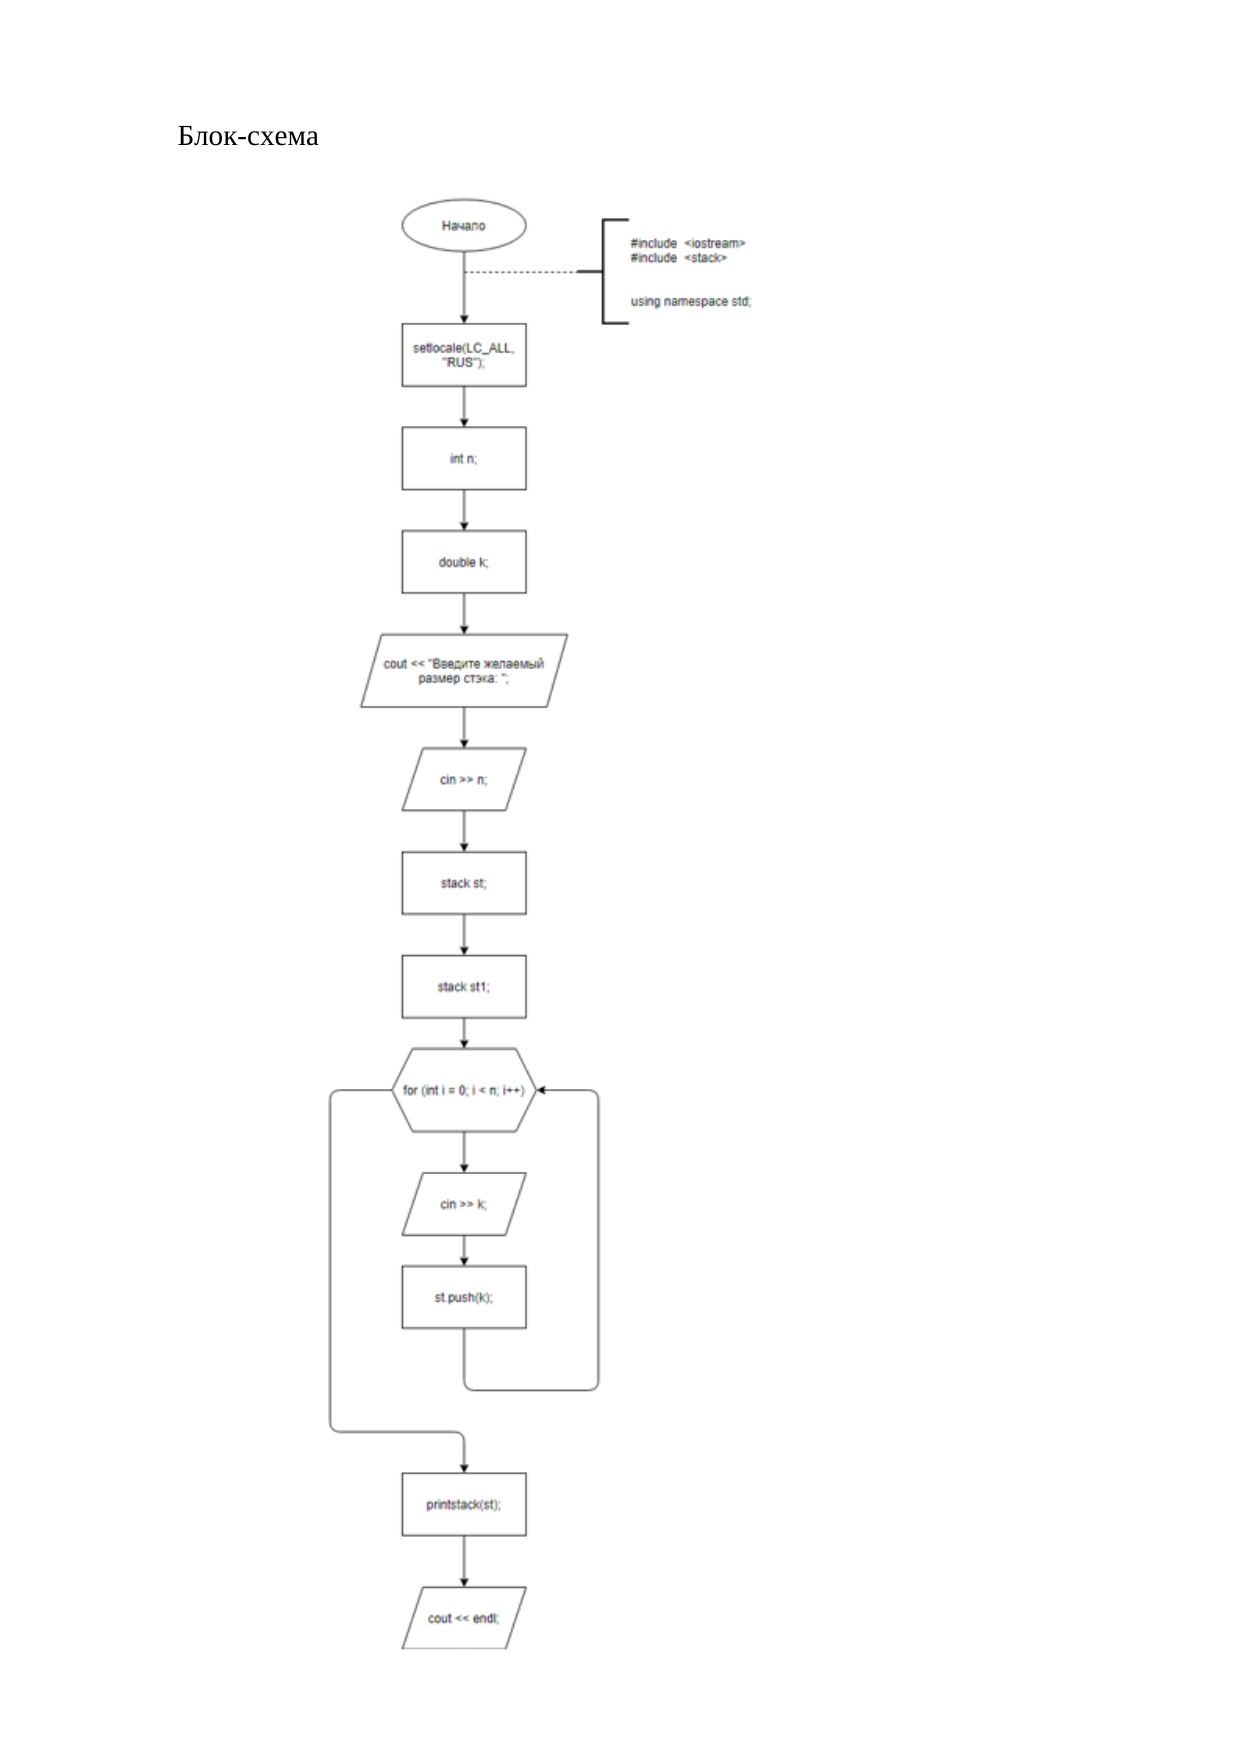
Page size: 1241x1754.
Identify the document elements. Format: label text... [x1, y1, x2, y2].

picture [177, 178, 788, 1676]
